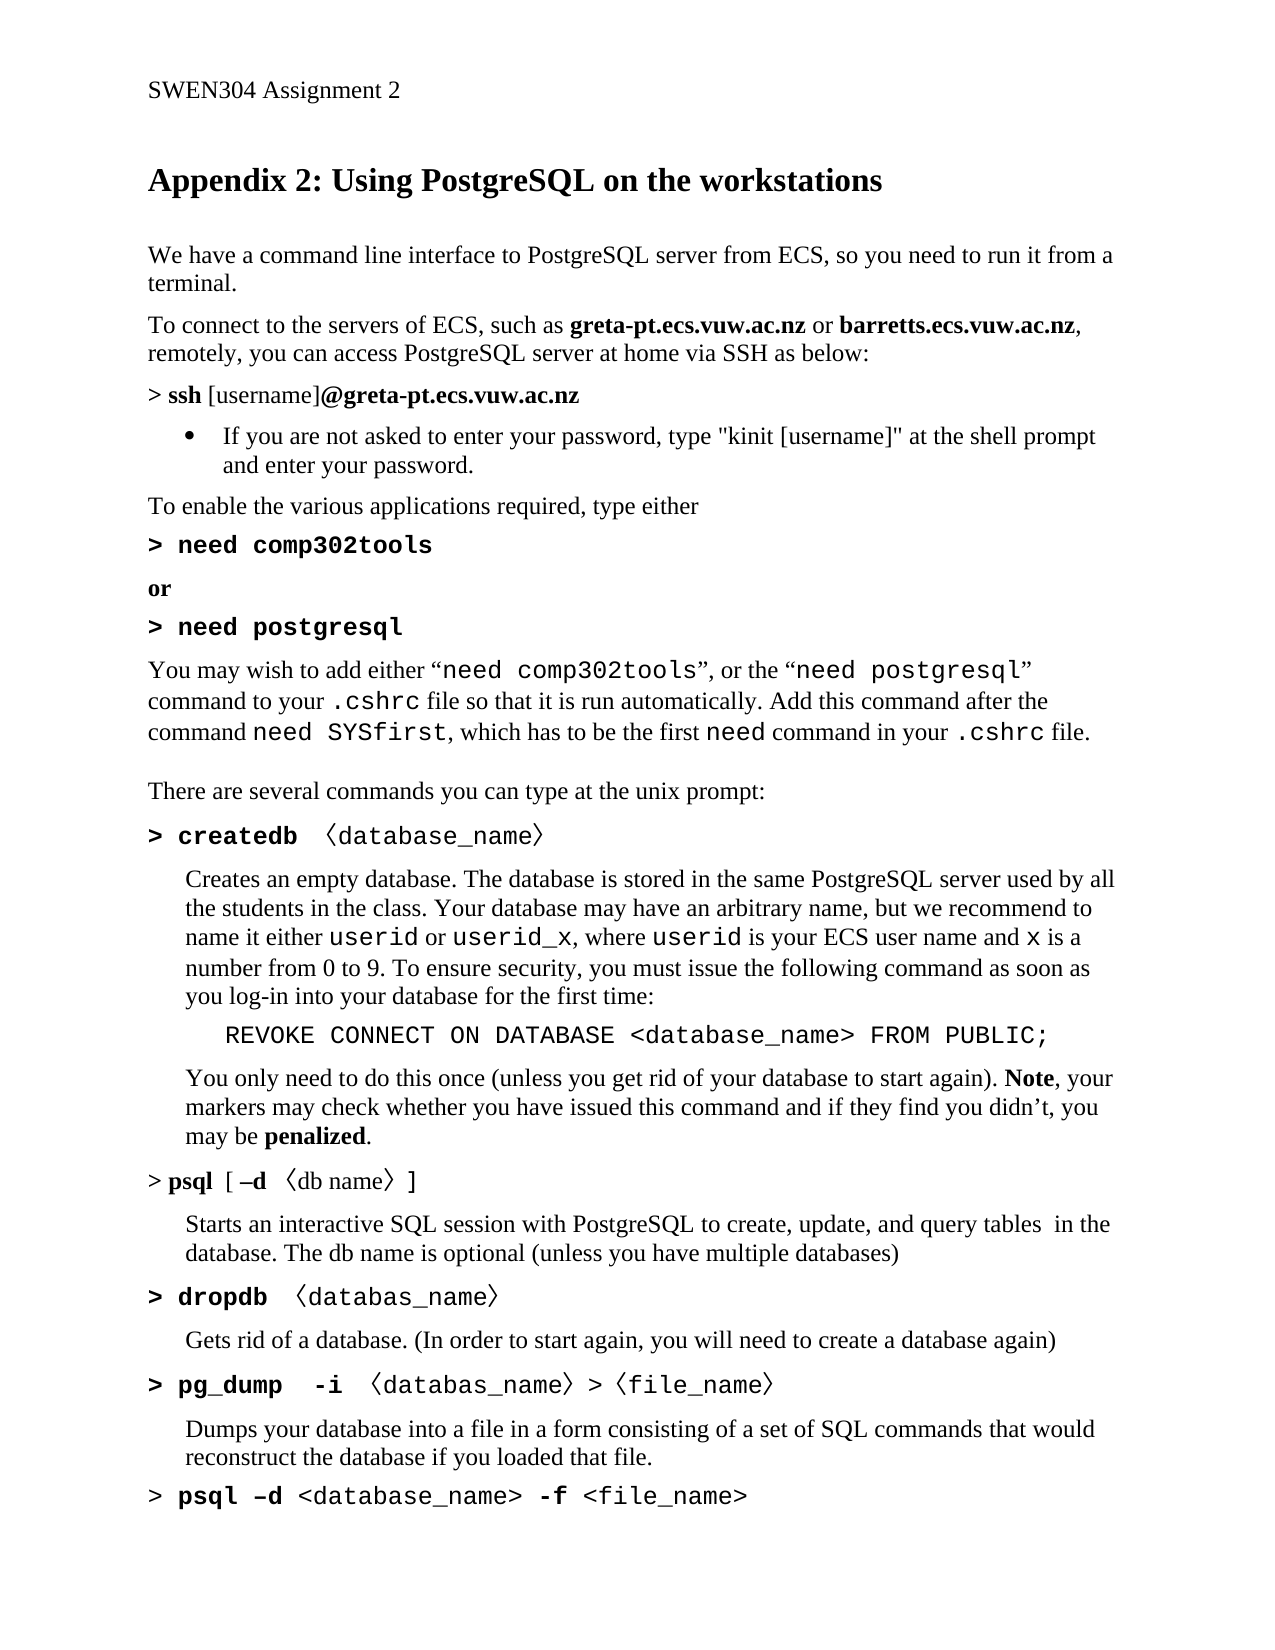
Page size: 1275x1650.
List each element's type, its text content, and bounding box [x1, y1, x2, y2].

text or [148, 573, 1127, 602]
text > createdb 〈database_name〉 [148, 818, 1127, 852]
list Creates an empty database. The database is stored in the same PostgreSQL server used by all the students in the class. Your database may have an arbitrary name, but we recommend to name it either userid or userid_x, where userid is your ECS user name and x is a number from 0 to 9. To ensure security, you must issue the following command as soon as you log-in into your database for the first time: [185, 864, 1127, 1010]
text There are several commands you can type at the unix prompt: [148, 776, 1127, 805]
text To connect to the servers of ECS, such as greta-pt.ecs.vuw.ac.nz or barretts.ecs.vuw.ac.nz, remotely, you can access PostgreSQL server at home via SSH as below: [148, 310, 1127, 367]
text > pg_dump -i 〈databas_name〉>〈file_name〉 [148, 1367, 1127, 1401]
text > need postgresql [148, 614, 1127, 643]
text REVOKE CONNECT ON DATABASE <database_name> FROM PUBLIC; [148, 1023, 1127, 1051]
text > psql [ –d 〈db name〉] [148, 1162, 1127, 1196]
list Dumps your database into a file in a form consisting of a set of SQL commands that would reconstruct the database if you loaded that file. [185, 1414, 1127, 1471]
list If you are not asked to enter your password, type "kinit [username]" at the shell prompt and enter your password. [185, 421, 1127, 478]
text > ssh [username]@greta-pt.ecs.vuw.ac.nz [148, 380, 1127, 408]
text > psql –d <database_name> -f <file_name> [148, 1484, 1127, 1512]
text You may wish to add either “need comp302tools”, or the “need postgresql” command to your .cshrc file so that it is run automatically. Add this command after the command need SYSfirst, which has to be the first need command in your .cshrc file. [148, 655, 1127, 748]
list You only need to do this once (unless you get rid of your database to start again). Note, your markers may check whether you have issued this command and if they find you didn’t, you may be penalized. [185, 1063, 1127, 1150]
text Appendix 2: Using PostgreSQL on the workstations [148, 160, 1127, 198]
text To enable the various applications required, type either [148, 491, 1127, 520]
text We have a command line interface to PostgreSQL server from ECS, so you need to run it from a terminal. [148, 240, 1127, 297]
text > dropdb 〈databas_name〉 [148, 1279, 1127, 1313]
text > need comp302tools [148, 532, 1127, 561]
list Starts an interactive SQL session with PostgreSQL to create, update, and query tables in the database. The db name is optional (unless you have multiple databases) [185, 1209, 1127, 1266]
list Gets rid of a database. (In order to start again, you will need to create a database again) [185, 1326, 1127, 1354]
